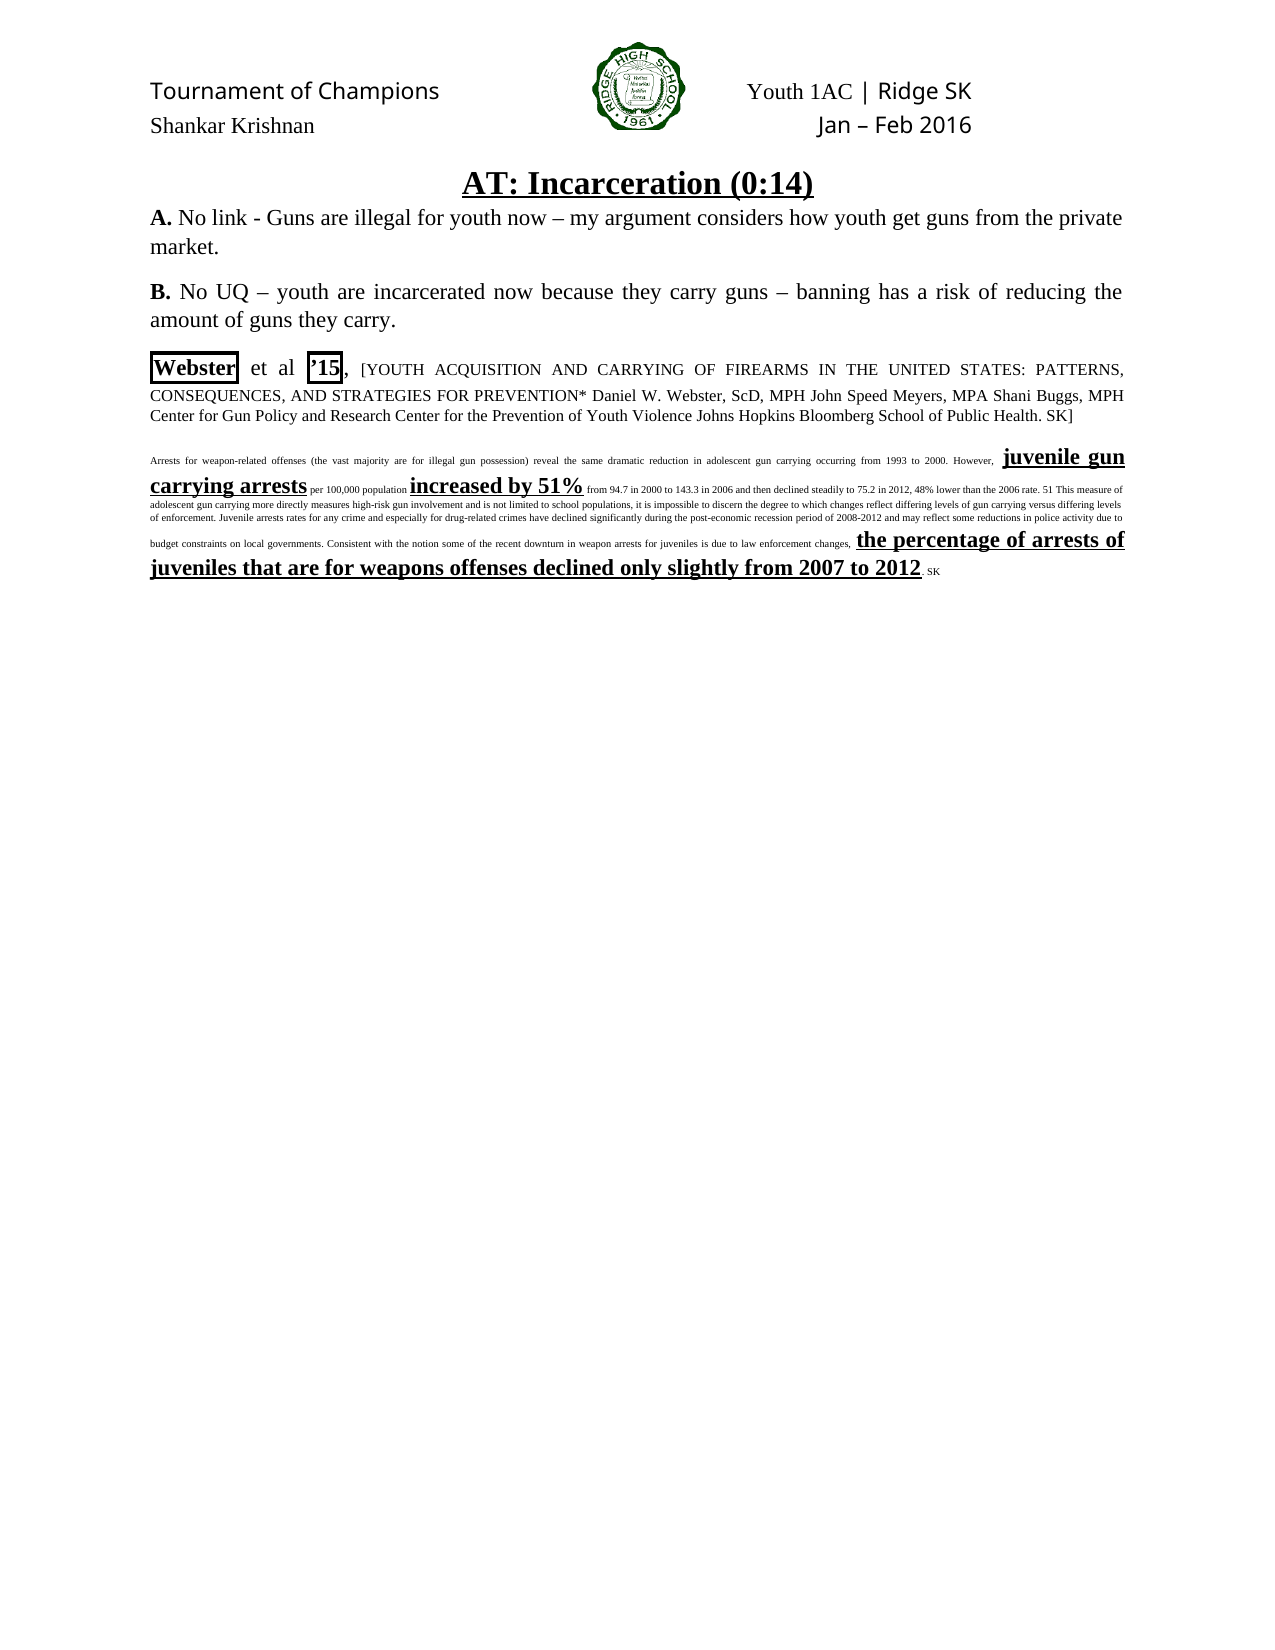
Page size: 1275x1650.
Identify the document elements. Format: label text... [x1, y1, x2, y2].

text B. No UQ – youth are incarcerated now because they carry guns – banning has a risk of reducing the amount of guns they carry. [150, 278, 1125, 333]
subtitle AT: Incarceration (0:14) [150, 163, 1125, 201]
text A. No link - Guns are illegal for youth now – my argument considers how youth get guns from the private market. [150, 204, 1125, 259]
text Webster et al ’15, [YOUTH ACQUISITION AND CARRYING OF FIREARMS IN THE UNITED STATES: PATTERNS, CONSEQUENCES, AND STRATEGIES FOR PREVENTION* Daniel W. Webster, ScD, MPH John Speed Meyers, MPA Shani Buggs, MPH Center for Gun Policy and Research Center for the Prevention of Youth Violence Johns Hopkins Bloomberg School of Public Health. SK] [150, 351, 1125, 425]
picture [578, 42, 697, 130]
text Arrests for weapon-related offenses (the vast majority are for illegal gun possession) reveal the same dramatic reduction in adolescent gun carrying occurring from 1993 to 2000. However, juvenile gun carrying arrests per 100,000 population increased by 51% from 94.7 in 2000 to 143.3 in 2006 and then declined steadily to 75.2 in 2012, 48% lower than the 2006 rate. 51 This measure of adolescent gun carrying more directly measures high-risk gun involvement and is not limited to school populations, it is impossible to discern the degree to which changes reflect differing levels of gun carrying versus differing levels of enforcement. Juvenile arrests rates for any crime and especially for drug-related crimes have declined significantly during the post-economic recession period of 2008-2012 and may reflect some reductions in police activity due to budget constraints on local governments. Consistent with the notion some of the recent downturn in weapon arrests for juveniles is due to law enforcement changes, the percentage of arrests of juveniles that are for weapons offenses declined only slightly from 2007 to 2012. SK [150, 443, 1125, 581]
